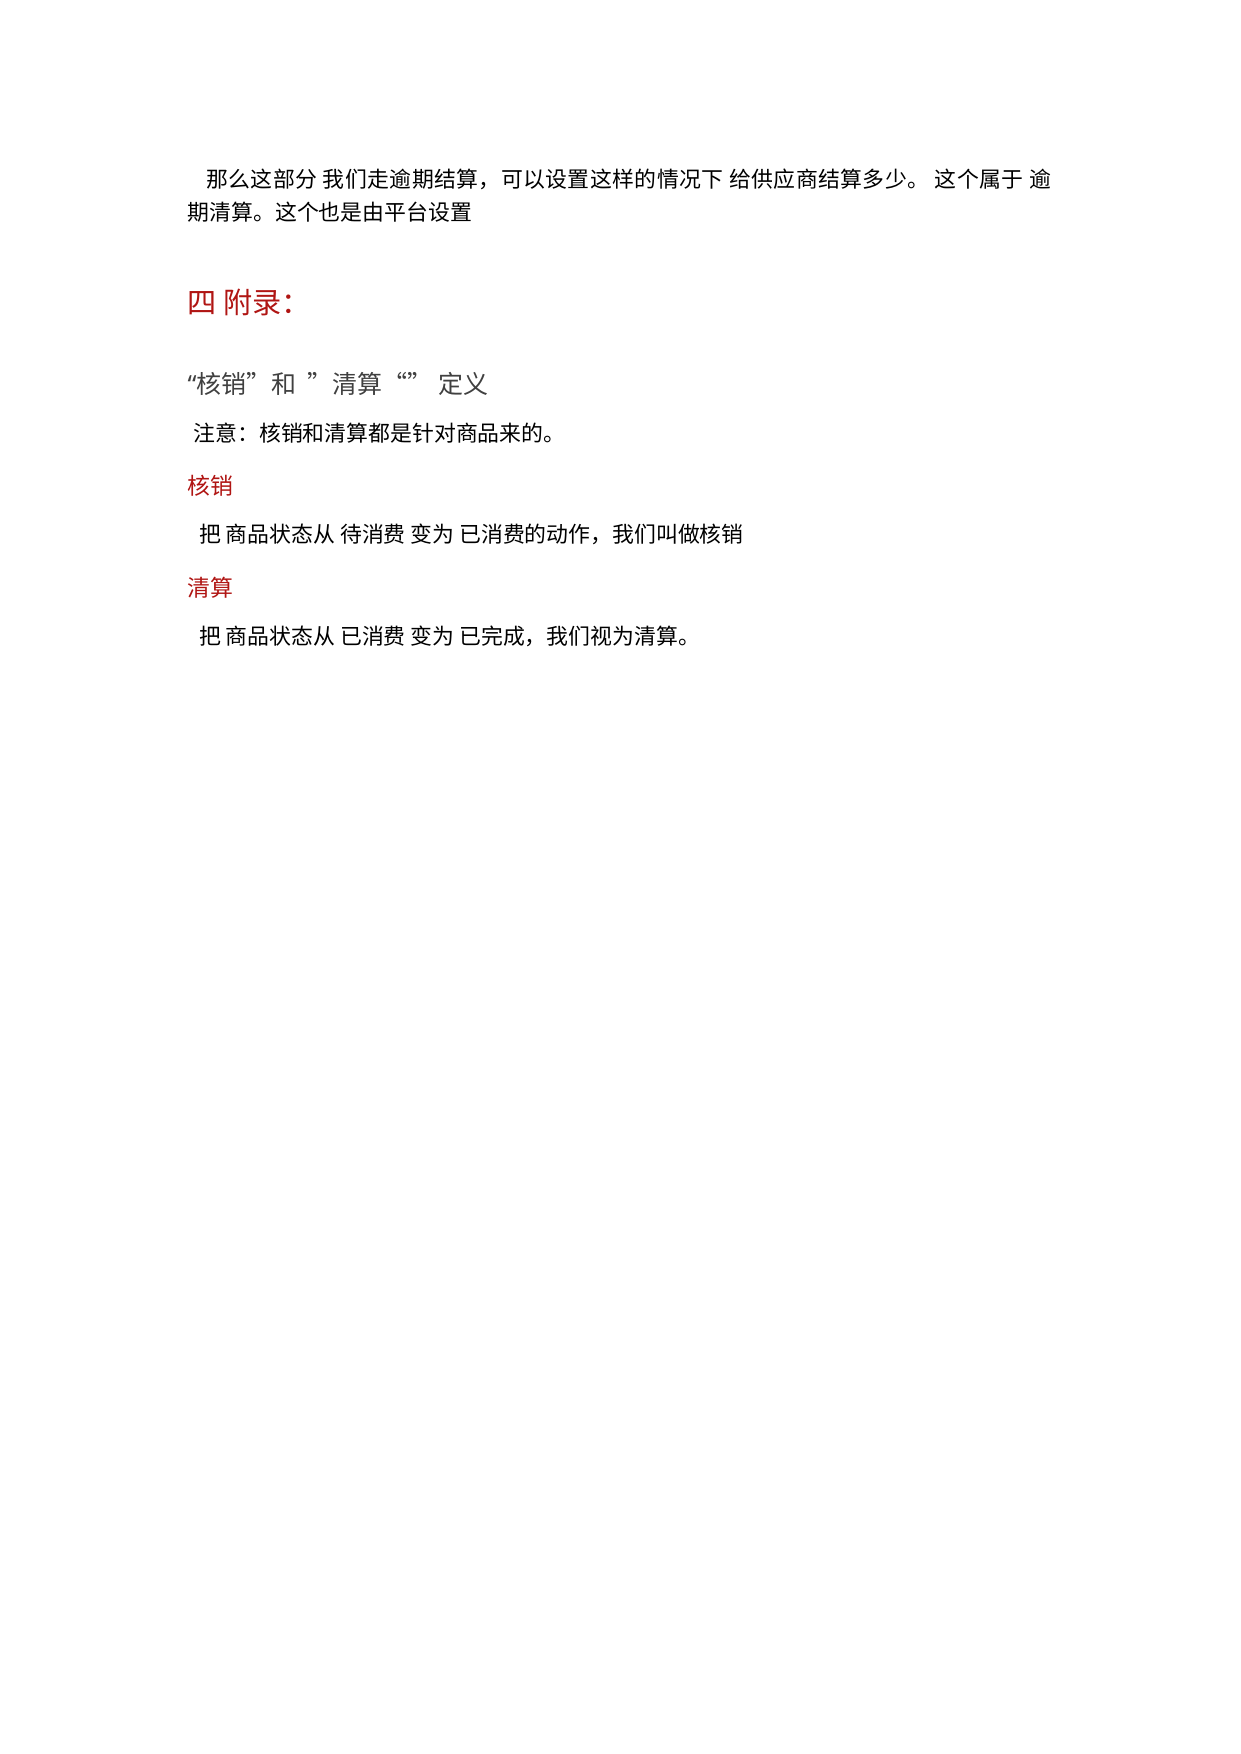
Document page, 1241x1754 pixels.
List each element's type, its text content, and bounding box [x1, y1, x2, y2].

text 注意：核销和清算都是针对商品来的。 [187, 415, 1053, 448]
text 把 商品状态从 待消费 变为 已消费的动作，我们叫做核销 [187, 517, 1053, 549]
subtitle 四 附录： [187, 269, 1053, 334]
subtitle 清算 [187, 554, 1053, 619]
subtitle “核销”和 ”清算“” 定义 [187, 350, 1053, 415]
text 把 商品状态从 已消费 变为 已完成，我们视为清算。 [187, 619, 1053, 651]
subtitle 核销 [187, 452, 1053, 517]
text 那么这部分 我们走逾期结算，可以设置这样的情况下 给供应商结算多少。 这个属于 逾期清算。这个也是由平台设置 [187, 162, 1053, 227]
